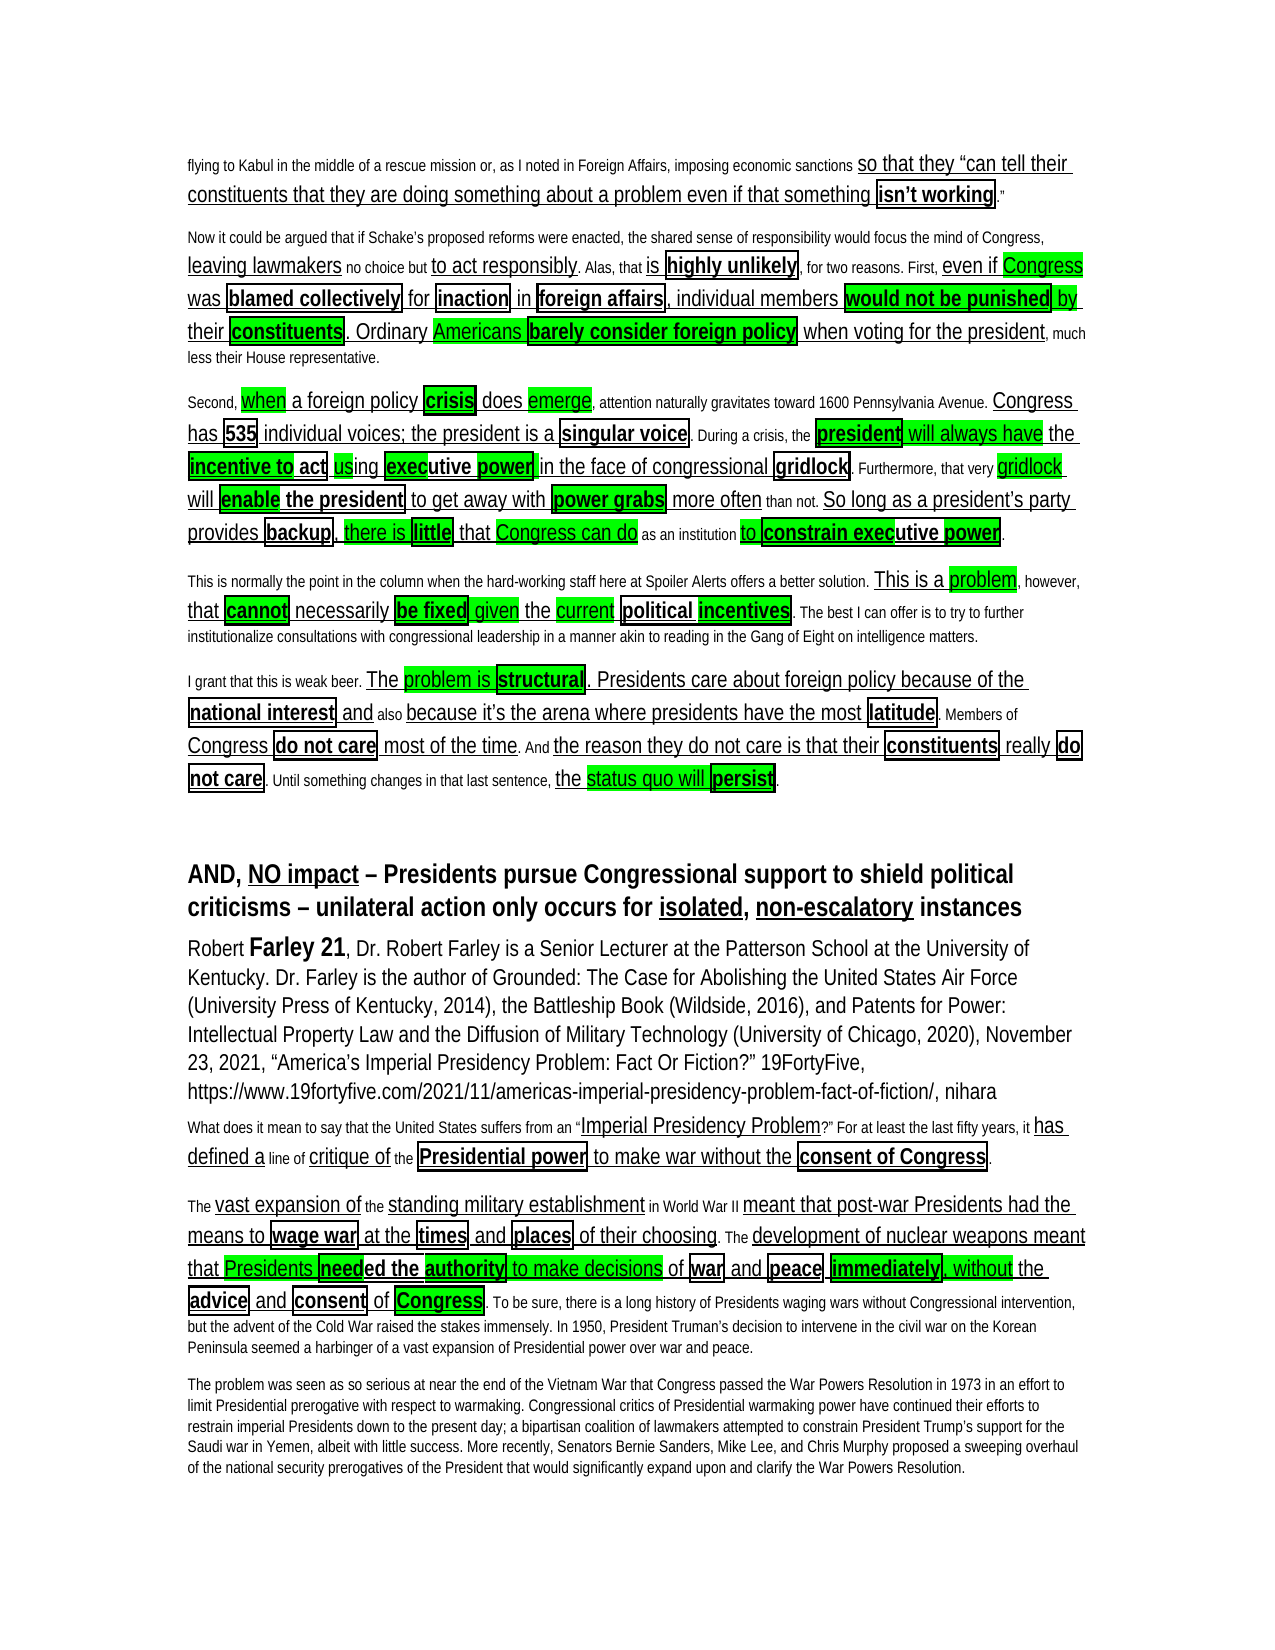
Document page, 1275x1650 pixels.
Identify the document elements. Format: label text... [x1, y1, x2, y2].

text What does it mean to say that the United States suffers from an “Imperial Presidency Problem?” For at least the last fifty years, it has defined a line of critique of the Presidential power to make war without the consent of Congress. [187, 1112, 1087, 1172]
text Second, when a foreign policy crisis does emerge, attention naturally gravitates toward 1600 Pennsylvania Avenue. Congress has 535 individual voices; the president is a singular voice. During a crisis, the president will always have the incentive to act using executive power in the face of congressional gridlock. Furthermore, that very gridlock will enable the president to get away with power grabs more often than not. So long as a president’s party provides backup, there is little that Congress can do as an institution to constrain executive power. [187, 385, 1087, 547]
text Robert Farley 21, Dr. Robert Farley is a Senior Lecturer at the Patterson School at the University of Kentucky. Dr. Farley is the author of Grounded: The Case for Abolishing the United States Air Force (University Press of Kentucky, 2014), the Battleship Book (Wildside, 2016), and Patents for Power: Intellectual Property Law and the Diffusion of Military Technology (University of Chicago, 2020), November 23, 2021, “America’s Imperial Presidency Problem: Fact Or Fiction?” 19FortyFive, https://www.19fortyfive.com/2021/11/americas-imperial-presidency-problem-fact-of-fiction/, nihara [187, 931, 1087, 1104]
text Now it could be argued that if Schake’s proposed reforms were enacted, the shared sense of responsibility would focus the mind of Congress, leaving lawmakers no choice but to act responsibly. Alas, that is highly unlikely, for two reasons. First, even if Congress was blamed collectively for inaction in foreign affairs, individual members would not be punished by their constituents. Ordinary Americans barely consider foreign policy when voting for the president, much less their House representative. [187, 228, 1087, 367]
subtitle AND, NO impact – Presidents pursue Congressional support to shield political criticisms – unilateral action only occurs for isolated, non-escalatory instances [187, 858, 1087, 922]
text The vast expansion of the standing military establishment in World War II meant that post-war Presidents had the means to wage war at the times and places of their choosing. The development of nuclear weapons meant that Presidents needed the authority to make decisions of war and peace immediately, without the advice and consent of Congress. To be sure, there is a long history of Presidents waging wars without Congressional intervention, but the advent of the Cold War raised the stakes immensely. In 1950, President Truman’s decision to intervene in the civil war on the Korean Peninsula seemed a harbinger of a vast expansion of Presidential power over war and peace. [187, 1191, 1087, 1357]
text I grant that this is weak beer. The problem is structural. Presidents care about foreign policy because of the national interest and also because it’s the arena where presidents have the most latitude. Members of Congress do not care most of the time. And the reason they do not care is that their constituents really do not care. Until something changes in that last sentence, the status quo will persist. [187, 664, 1087, 793]
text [187, 150, 1087, 209]
text This is normally the point in the column when the hard-working staff here at Spoiler Alerts offers a better solution. This is a problem, however, that cannot necessarily be fixed given the current political incentives. The best I can offer is to try to further institutionalize consultations with congressional leadership in a manner akin to reading in the Gang of Eight on intelligence matters. [187, 566, 1087, 646]
text The problem was seen as so serious at near the end of the Vietnam War that Congress passed the War Powers Resolution in 1973 in an effort to limit Presidential prerogative with respect to warmaking. Congressional critics of Presidential warmaking power have continued their efforts to restrain imperial Presidents down to the present day; a bipartisan coalition of lawmakers attempted to constrain President Trump’s support for the Saudi war in Yemen, albeit with little success. More recently, Senators Bernie Sanders, Mike Lee, and Chris Murphy proposed a sweeping overhaul of the national security prerogatives of the President that would significantly expand upon and clarify the War Powers Resolution. [187, 1375, 1087, 1477]
